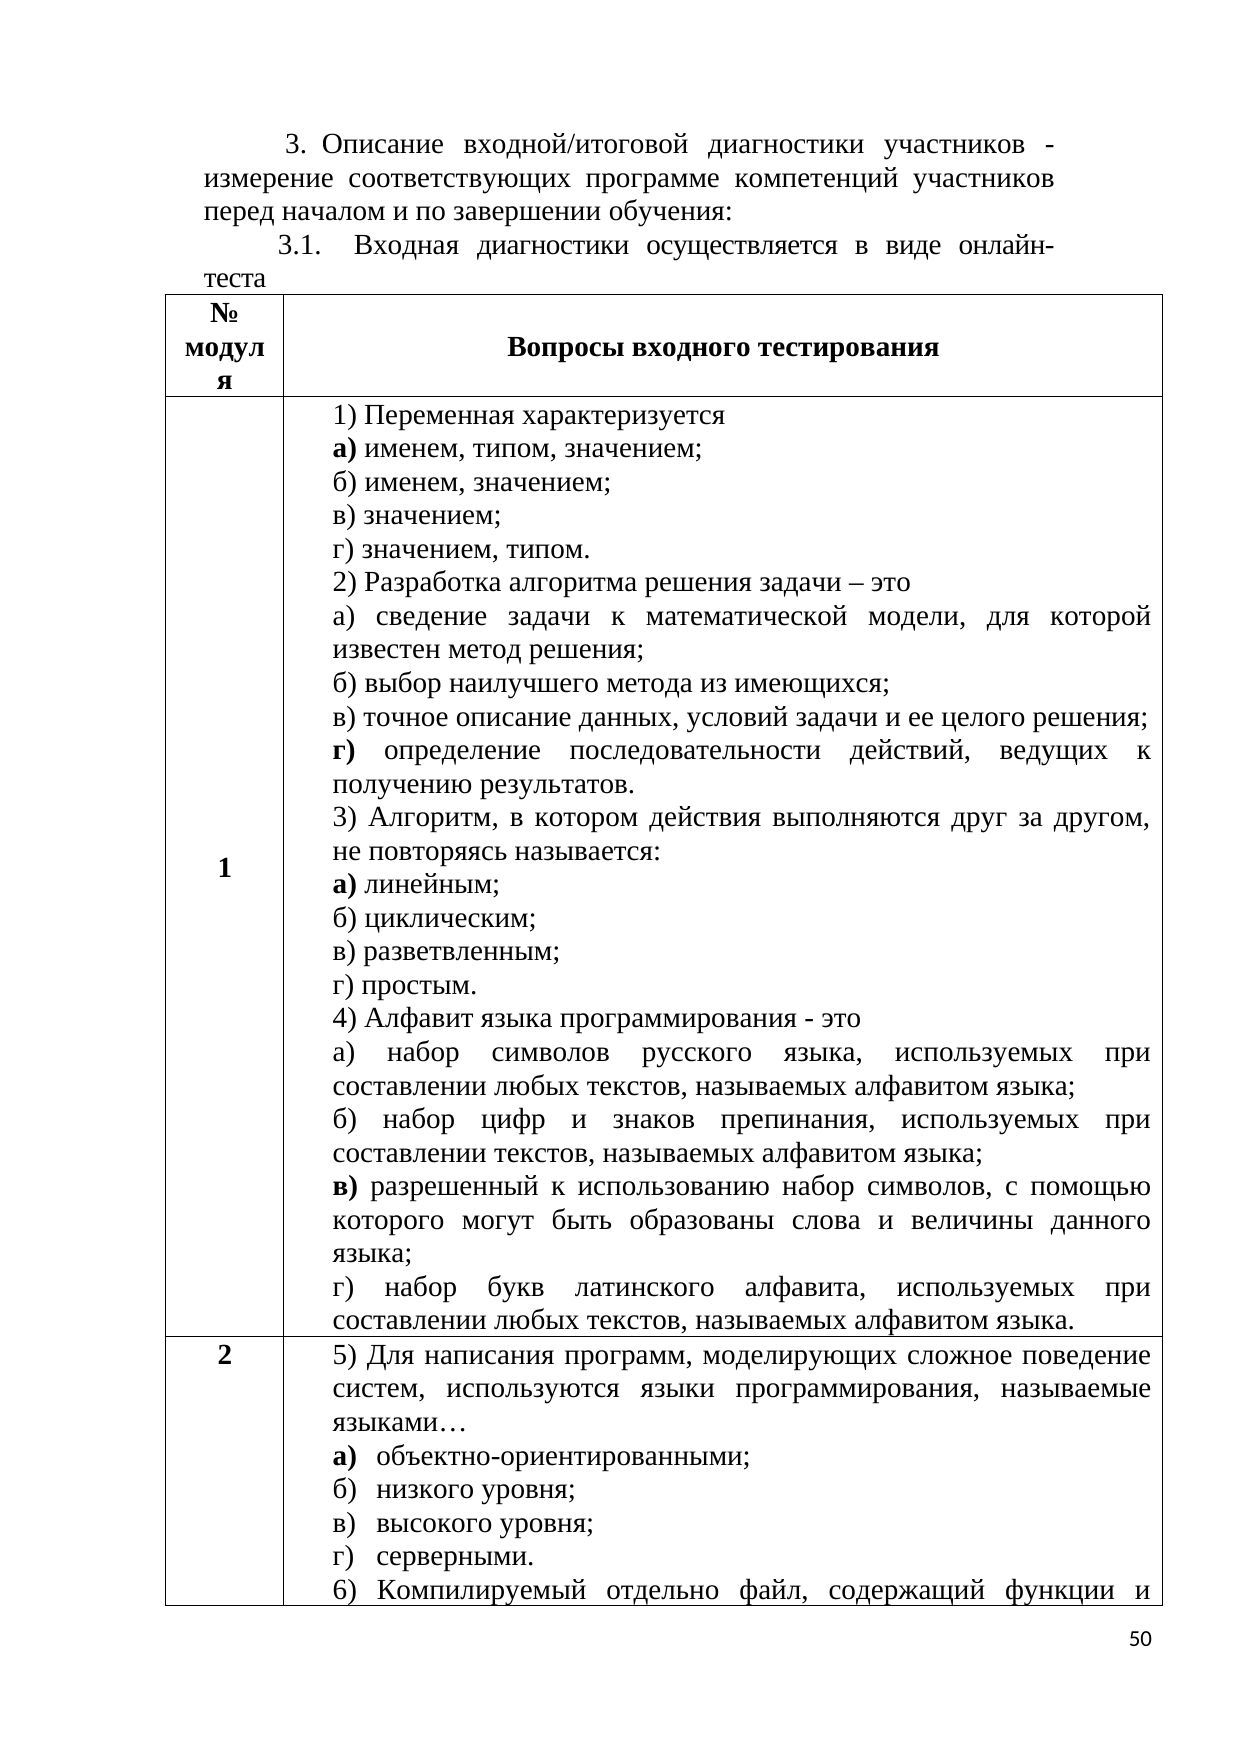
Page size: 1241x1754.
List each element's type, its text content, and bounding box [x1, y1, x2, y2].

table_cell 1 [166, 397, 283, 1336]
list Входная диагностики осуществляется в виде онлайн-теста [203, 227, 1054, 294]
table_cell 2 [166, 1337, 283, 1605]
list Описание входной/итоговой диагностики участников - измерение соответствующих программе компетенций участников перед началом и по завершении обучения: [203, 126, 1055, 227]
table_header № модуля [166, 295, 283, 396]
table_header Вопросы входного тестирования [284, 295, 1162, 396]
table_cell 1) Переменная характеризуется а) именем, типом, значением; б) именем, значением; в) значением; г) значением, типом. 2) Разработка алгоритма решения задачи – это а) сведение задачи к математической модели, для которой известен метод решения; б) выбор наилучшего метода из имеющихся; в) точное описание данных, условий задачи и ее целого решения; г) определение последовательности действий, ведущих к получению результатов. 3) Алгоритм, в котором действия выполняются друг за другом, не повторяясь называется: а) линейным; б) циклическим; в) разветвленным; г) простым. 4) Алфавит языка программирования - это а) набор символов русского языка, используемых при составлении любых текстов, называемых алфавитом языка; б) набор цифр и знаков препинания, используемых при составлении текстов, называемых алфавитом языка; в) разрешенный к использованию набор символов, с помощью которого могут быть образованы слова и величины данного языка; г) набор букв латинского алфавита, используемых при составлении любых текстов, называемых алфавитом языка. [284, 397, 1162, 1336]
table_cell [284, 1337, 1162, 1605]
